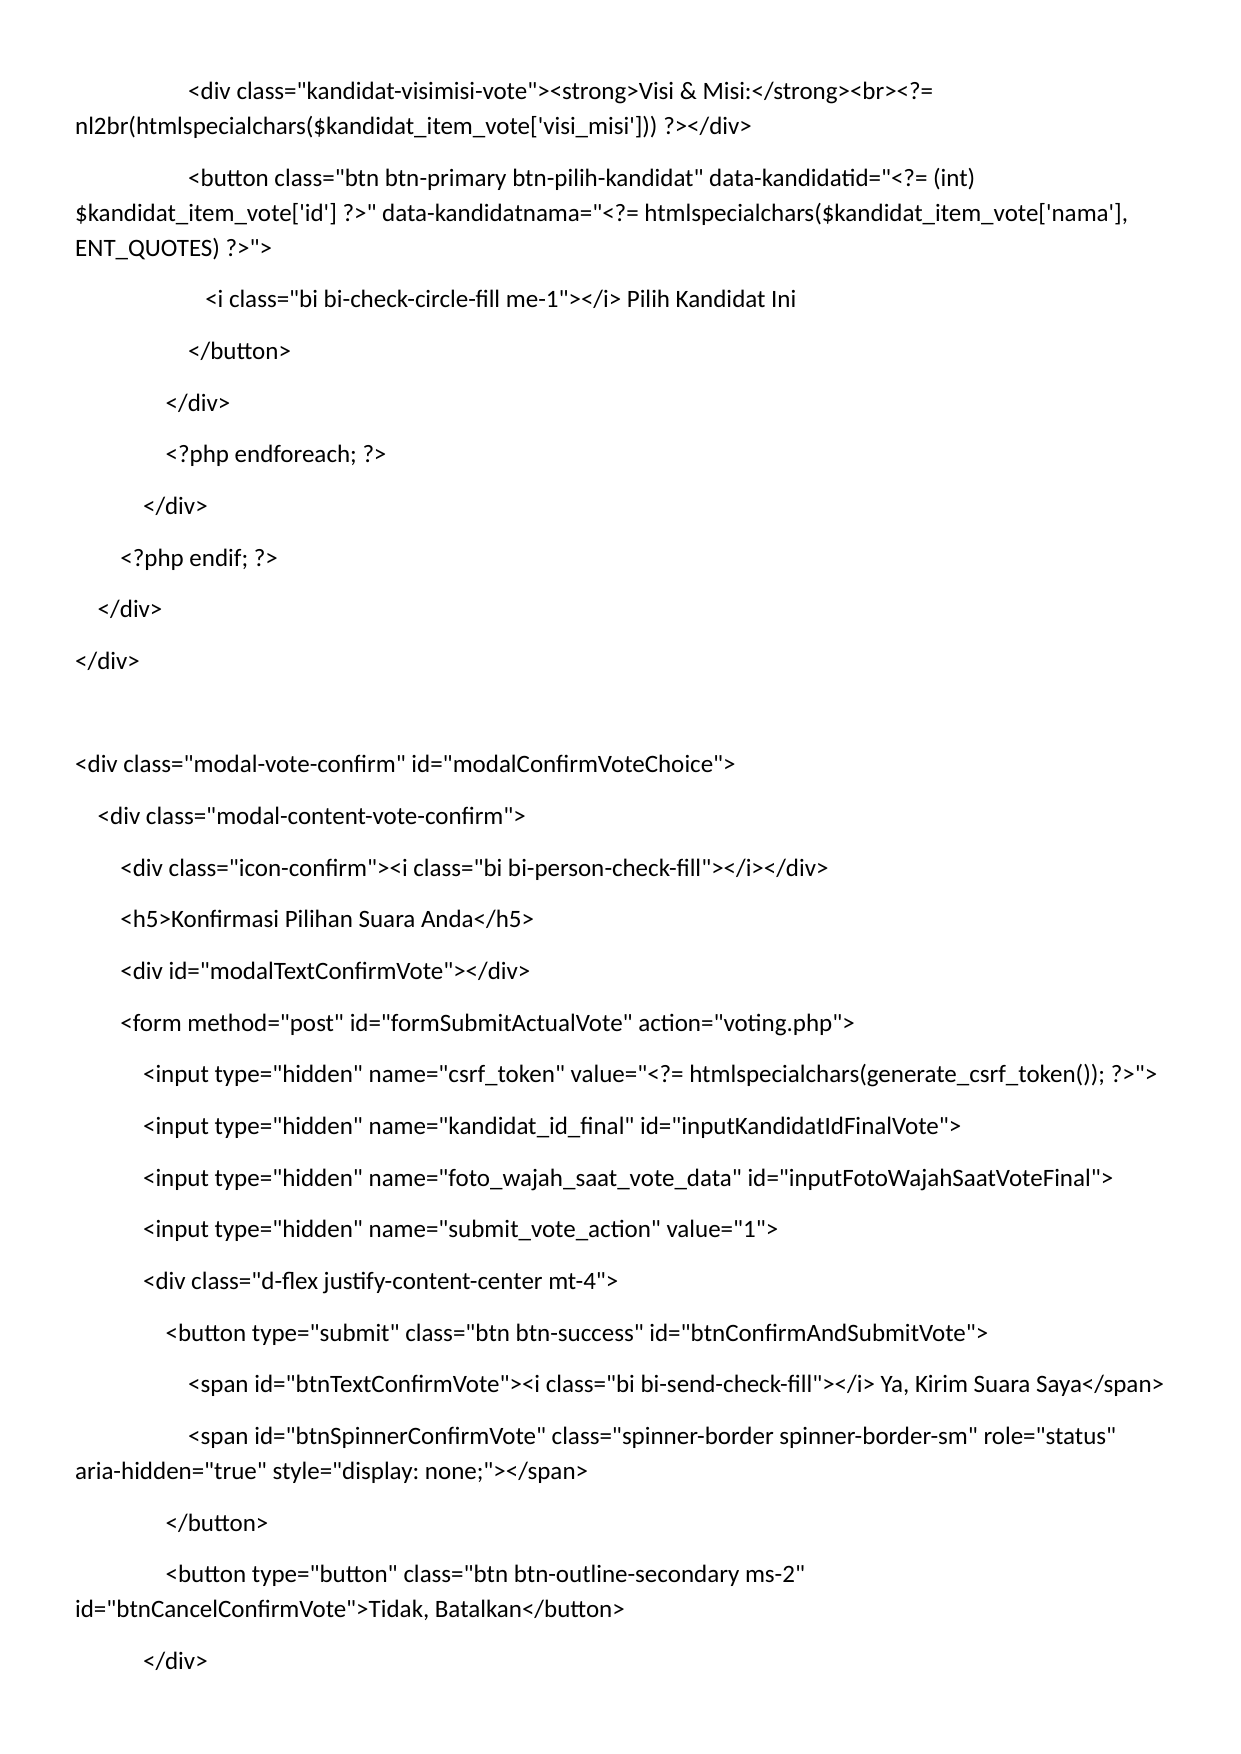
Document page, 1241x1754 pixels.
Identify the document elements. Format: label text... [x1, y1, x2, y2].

text <i class="bi bi-check-circle-fill me-1"></i> Pilih Kandidat Ini [75, 283, 1165, 314]
text <button type="submit" class="btn btn-success" id="btnConfirmAndSubmitVote"> [75, 1317, 1165, 1347]
text </div> [75, 593, 1165, 624]
text <?php endif; ?> [75, 542, 1165, 572]
text <div class="icon-confirm"><i class="bi bi-person-check-fill"></i></div> [75, 852, 1165, 882]
text </div> [75, 1645, 1165, 1676]
text <input type="hidden" name="foto_wajah_saat_vote_data" id="inputFotoWajahSaatVoteFinal"> [75, 1162, 1165, 1192]
text <span id="btnSpinnerConfirmVote" class="spinner-border spinner-border-sm" role="status" aria-hidden="true" style="display: none;"></span> [75, 1420, 1165, 1486]
text <?php endforeach; ?> [75, 438, 1165, 469]
text </div> [75, 490, 1165, 521]
text <input type="hidden" name="submit_vote_action" value="1"> [75, 1213, 1165, 1244]
text </button> [75, 1507, 1165, 1537]
text <button class="btn btn-primary btn-pilih-kandidat" data-kandidatid="<?= (int)$kandidat_item_vote['id'] ?>" data-kandidatnama="<?= htmlspecialchars($kandidat_item_vote['nama'], ENT_QUOTES) ?>"> [75, 162, 1165, 262]
text <div class="kandidat-visimisi-vote"><strong>Visi & Misi:</strong><br><?= nl2br(htmlspecialchars($kandidat_item_vote['visi_misi'])) ?></div> [75, 75, 1165, 141]
text <div id="modalTextConfirmVote"></div> [75, 955, 1165, 986]
text <input type="hidden" name="csrf_token" value="<?= htmlspecialchars(generate_csrf_token()); ?>"> [75, 1058, 1165, 1089]
text <div class="modal-vote-confirm" id="modalConfirmVoteChoice"> [75, 748, 1165, 779]
text <h5>Konfirmasi Pilihan Suara Anda</h5> [75, 903, 1165, 934]
text <form method="post" id="formSubmitActualVote" action="voting.php"> [75, 1007, 1165, 1037]
text <input type="hidden" name="kandidat_id_final" id="inputKandidatIdFinalVote"> [75, 1110, 1165, 1141]
text </div> [75, 645, 1165, 676]
text </div> [75, 387, 1165, 417]
text <button type="button" class="btn btn-outline-secondary ms-2" id="btnCancelConfirmVote">Tidak, Batalkan</button> [75, 1558, 1165, 1624]
text <div class="d-flex justify-content-center mt-4"> [75, 1265, 1165, 1296]
text </button> [75, 335, 1165, 366]
text <span id="btnTextConfirmVote"><i class="bi bi-send-check-fill"></i> Ya, Kirim Suara Saya</span> [75, 1368, 1165, 1399]
text <div class="modal-content-vote-confirm"> [75, 800, 1165, 831]
